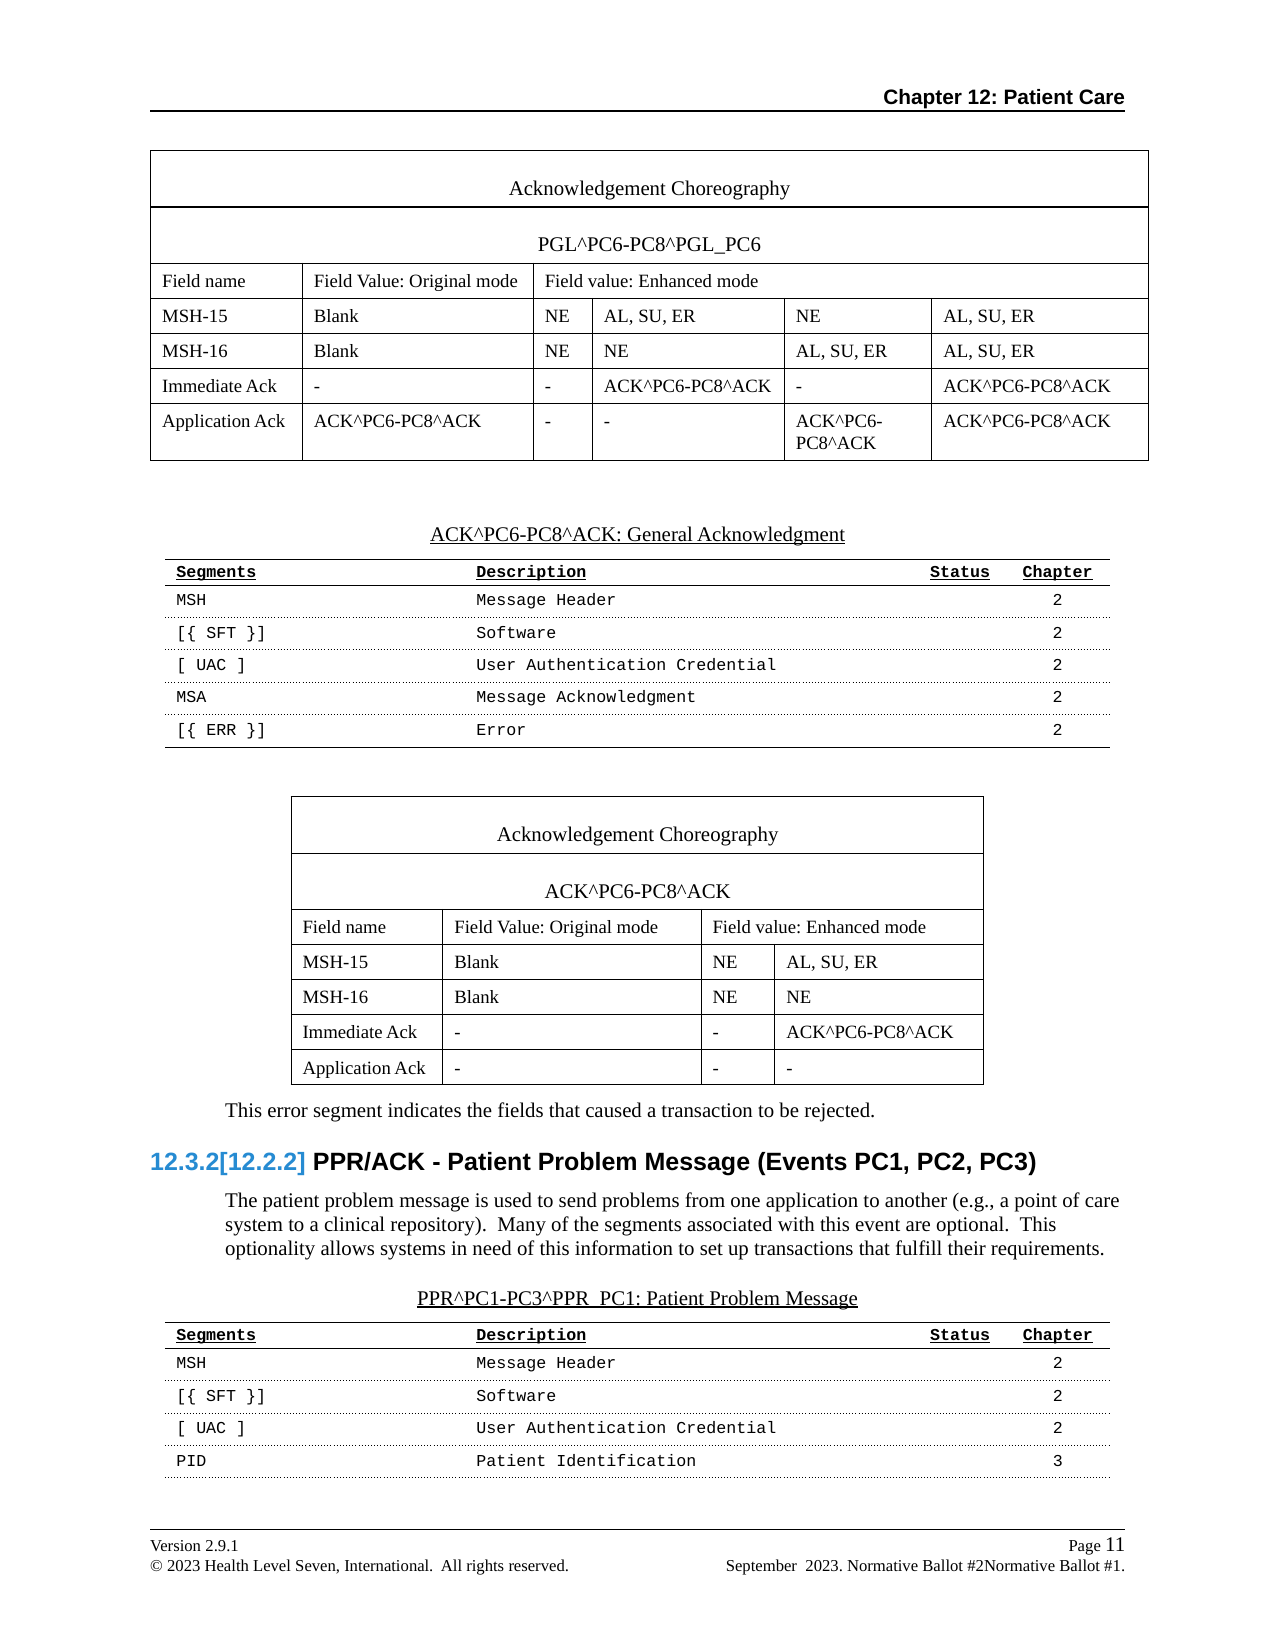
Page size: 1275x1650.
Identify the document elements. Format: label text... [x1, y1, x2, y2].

table_cell Field name [151, 264, 302, 298]
table_cell 2 [1005, 682, 1110, 714]
table_cell AL, SU, ER [775, 945, 983, 979]
table_cell AL, SU, ER [593, 299, 784, 333]
table_cell [915, 649, 1005, 682]
table_cell [ UAC ] [165, 649, 465, 682]
table_cell [ UAC ] [165, 1413, 465, 1445]
table_cell MSH-16 [292, 980, 442, 1014]
table_cell Blank [443, 980, 701, 1014]
table_cell 2 [1005, 586, 1110, 617]
table_cell MSH-15 [292, 945, 442, 979]
table_cell - [593, 404, 784, 460]
table_cell 2 [1005, 714, 1110, 747]
table_cell 2 [1005, 1380, 1110, 1412]
table_cell Immediate Ack [151, 369, 302, 403]
table_header Status [915, 560, 1005, 584]
table_cell MSH [165, 1349, 465, 1380]
table_cell NE [593, 334, 784, 368]
table_cell Error [465, 714, 915, 747]
table_cell Blank [303, 299, 533, 333]
table_cell MSH-16 [151, 334, 302, 368]
table_cell [915, 714, 1005, 747]
table_cell Blank [303, 334, 533, 368]
table_cell [{ ERR }] [165, 714, 465, 747]
table_cell - [702, 1050, 774, 1084]
table_header Status [915, 1323, 1005, 1348]
text The patient problem message is used to send problems from one application to another (e.g., a point of care system to a clinical repository). Many of the segments associated with this event are optional. This optionality allows systems in need of this information to set up transactions that fulfill their requirements. [225, 1188, 1125, 1260]
table_cell AL, SU, ER [932, 299, 1148, 333]
table_cell Message Acknowledgment [465, 682, 915, 714]
table_cell 2 [1005, 617, 1110, 649]
table_cell PID [165, 1445, 465, 1477]
table_header Description [465, 560, 915, 584]
table_cell ACK^PC6-PC8^ACK [593, 369, 784, 403]
table_cell - [443, 1015, 701, 1049]
table_cell [{ SFT }] [165, 617, 465, 649]
table_cell - [443, 1050, 701, 1084]
table_header Segments [165, 560, 465, 584]
table_cell NE [702, 945, 774, 979]
table_cell NE [775, 980, 983, 1014]
table_cell Field Value: Original mode [443, 910, 701, 944]
table_cell ACK^PC6-PC8^ACK [775, 1015, 983, 1049]
table_cell PGL^PC6-PC8^PGL_PC6 [151, 208, 1148, 263]
table_cell [915, 1413, 1005, 1445]
table_cell Application Ack [292, 1050, 442, 1084]
text This error segment indicates the fields that caused a transaction to be rejected. [225, 1098, 1125, 1122]
table_cell Application Ack [151, 404, 302, 460]
table_cell Immediate Ack [292, 1015, 442, 1049]
table_cell Blank [443, 945, 701, 979]
table_cell [915, 1445, 1005, 1477]
table_header Chapter [1005, 560, 1110, 584]
table_cell Field value: Enhanced mode [534, 264, 1148, 298]
table_cell 2 [1005, 1349, 1110, 1380]
table_cell [{ SFT }] [165, 1380, 465, 1412]
table_cell Field Value: Original mode [303, 264, 533, 298]
table_cell 3 [1005, 1445, 1110, 1477]
table_cell NE [534, 334, 592, 368]
table_header Chapter [1005, 1323, 1110, 1348]
table_cell User Authentication Credential [465, 1413, 915, 1445]
table_cell AL, SU, ER [932, 334, 1148, 368]
table_cell MSH-15 [151, 299, 302, 333]
table_cell Software [465, 617, 915, 649]
table_header Segments [165, 1323, 465, 1348]
table_cell Patient Identification [465, 1445, 915, 1477]
table_cell [915, 617, 1005, 649]
table_cell ACK^PC6-PC8^ACK [932, 404, 1148, 460]
table_cell ACK^PC6-PC8^ACK [932, 369, 1148, 403]
table_cell - [534, 369, 592, 403]
table_cell Message Header [465, 586, 915, 617]
table_cell NE [785, 299, 931, 333]
subtitle PPR/ACK - Patient Problem Message (Events PC1, PC2, PC3) [150, 1147, 1125, 1176]
table_header Acknowledgement Choreography [151, 151, 1148, 206]
table_cell [915, 1380, 1005, 1412]
table_cell ACK^PC6-PC8^ACK [303, 404, 533, 460]
table_cell MSH [165, 586, 465, 617]
table_cell MSA [165, 682, 465, 714]
table_cell NE [534, 299, 592, 333]
text ACK^PC6-PC8^ACK: General Acknowledgment [150, 522, 1125, 546]
table_cell Message Header [465, 1349, 915, 1380]
table_cell AL, SU, ER [785, 334, 931, 368]
table_cell - [303, 369, 533, 403]
table_cell Field value: Enhanced mode [702, 910, 983, 944]
table_cell [915, 586, 1005, 617]
table_header Description [465, 1323, 915, 1348]
table_cell ACK^PC6-PC8^ACK [292, 854, 983, 909]
table_cell 2 [1005, 1413, 1110, 1445]
table_cell - [775, 1050, 983, 1084]
table_cell - [702, 1015, 774, 1049]
table_cell Software [465, 1380, 915, 1412]
table_cell Field name [292, 910, 442, 944]
table_cell ACK^PC6-PC8^ACK [785, 404, 931, 460]
table_cell - [534, 404, 592, 460]
text PPR^PC1-PC3^PPR_PC1: Patient Problem Message [150, 1285, 1125, 1309]
table_cell - [785, 369, 931, 403]
table_cell [915, 1349, 1005, 1380]
table_cell [915, 682, 1005, 714]
table_cell NE [702, 980, 774, 1014]
table_header Acknowledgement Choreography [292, 797, 983, 852]
table_cell 2 [1005, 649, 1110, 682]
table_cell User Authentication Credential [465, 649, 915, 682]
